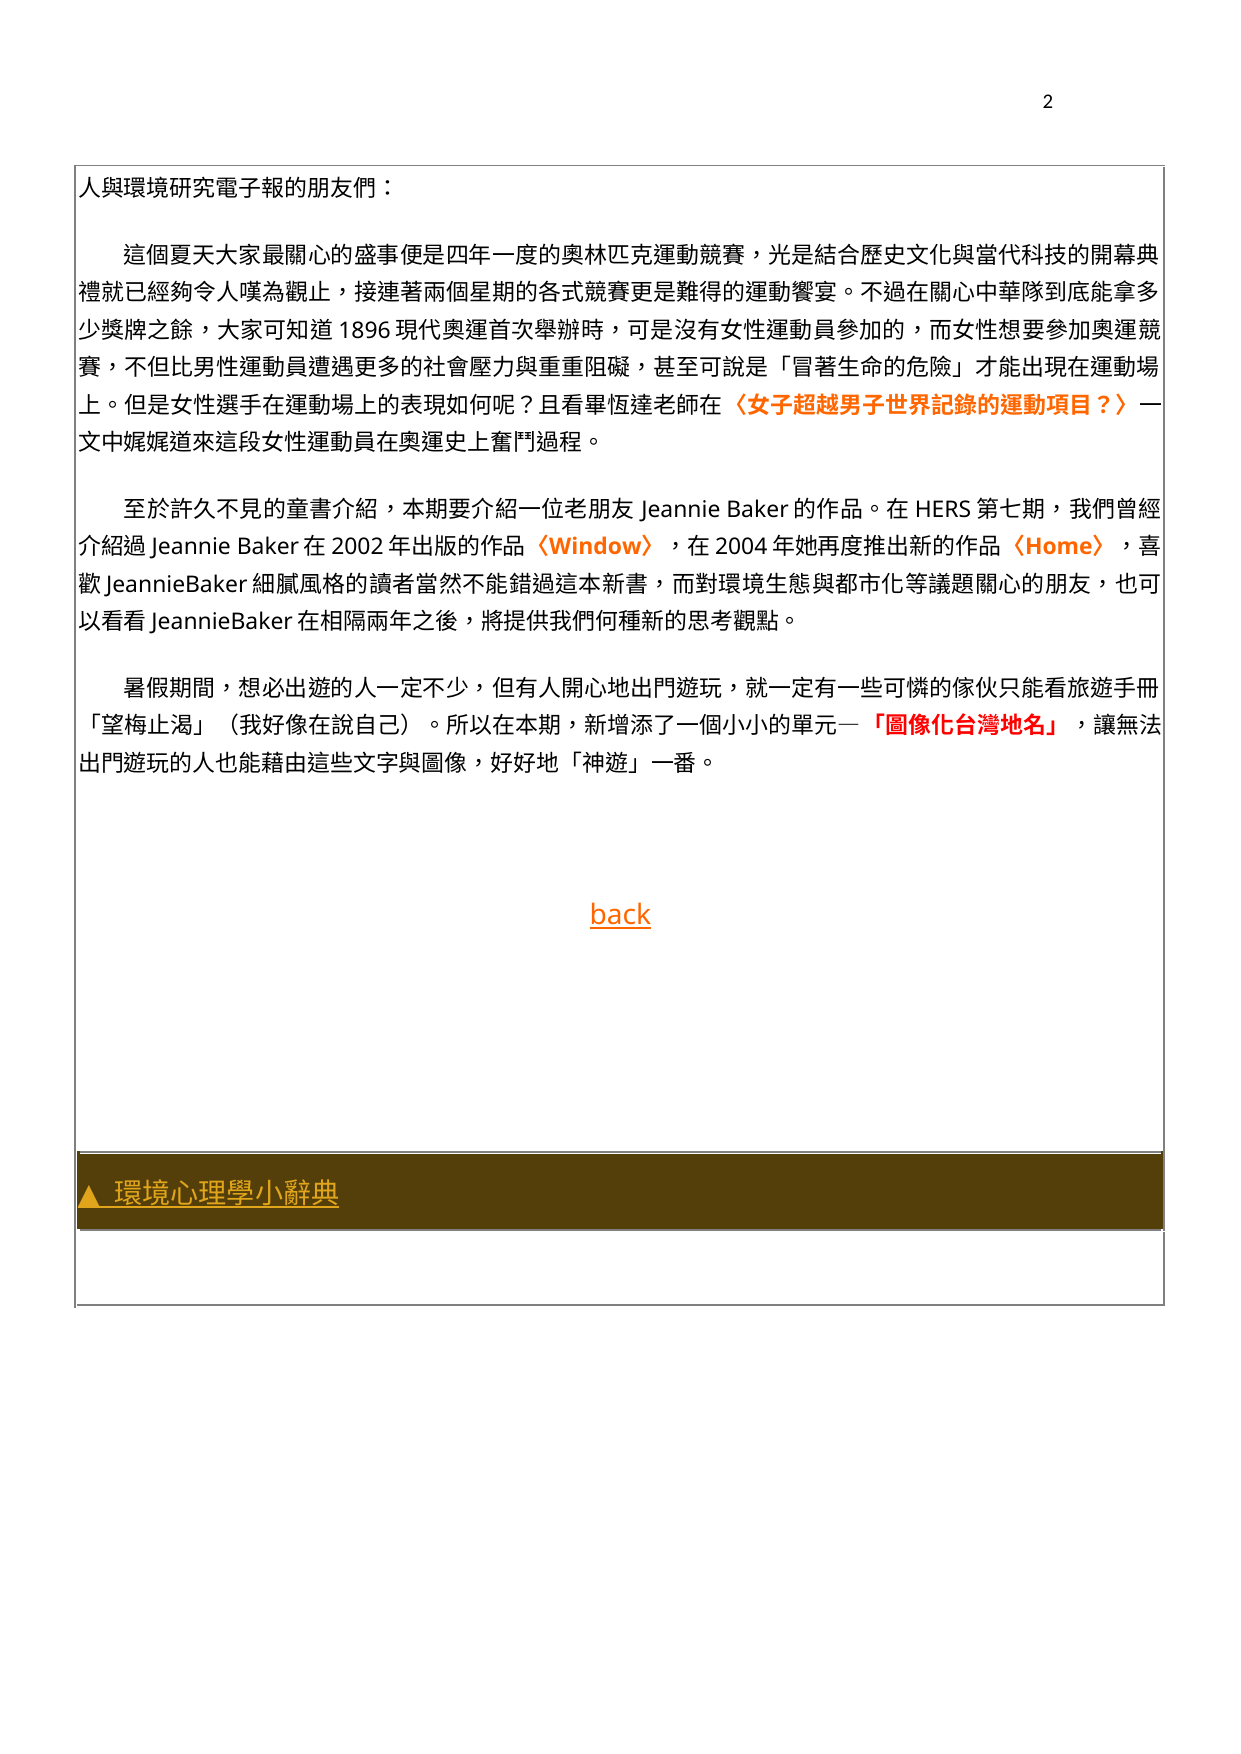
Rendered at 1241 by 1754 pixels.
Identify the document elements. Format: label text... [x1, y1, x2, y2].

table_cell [77, 168, 1163, 1151]
table_cell [77, 1229, 1164, 1304]
table_cell ▲ 環境心理學小辭典 [77, 1151, 1163, 1229]
